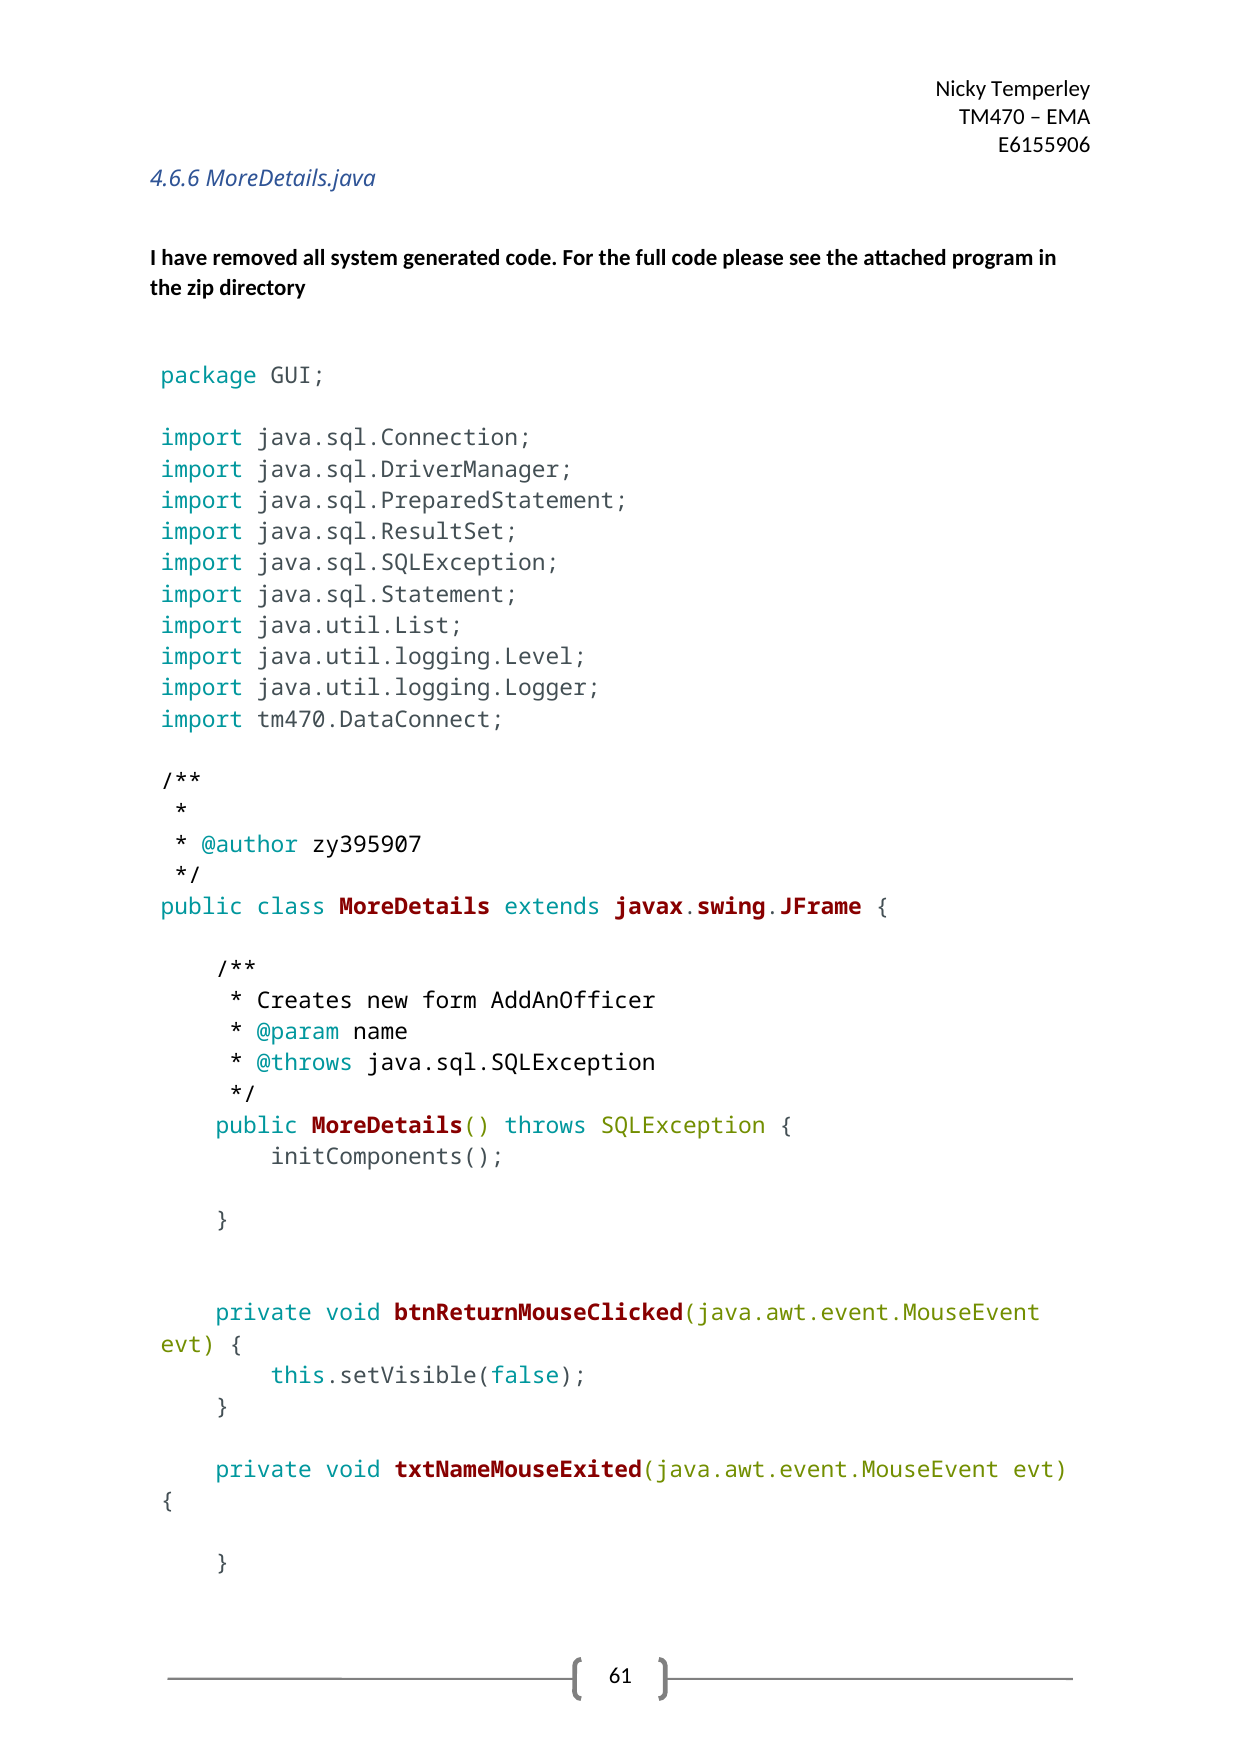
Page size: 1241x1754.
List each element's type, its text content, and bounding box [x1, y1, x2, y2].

text I have removed all system generated code. For the full code please see the attached program in the zip directory [150, 243, 1090, 301]
subtitle 4.6.6 MoreDetails.java [150, 162, 1090, 193]
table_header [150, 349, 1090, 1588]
